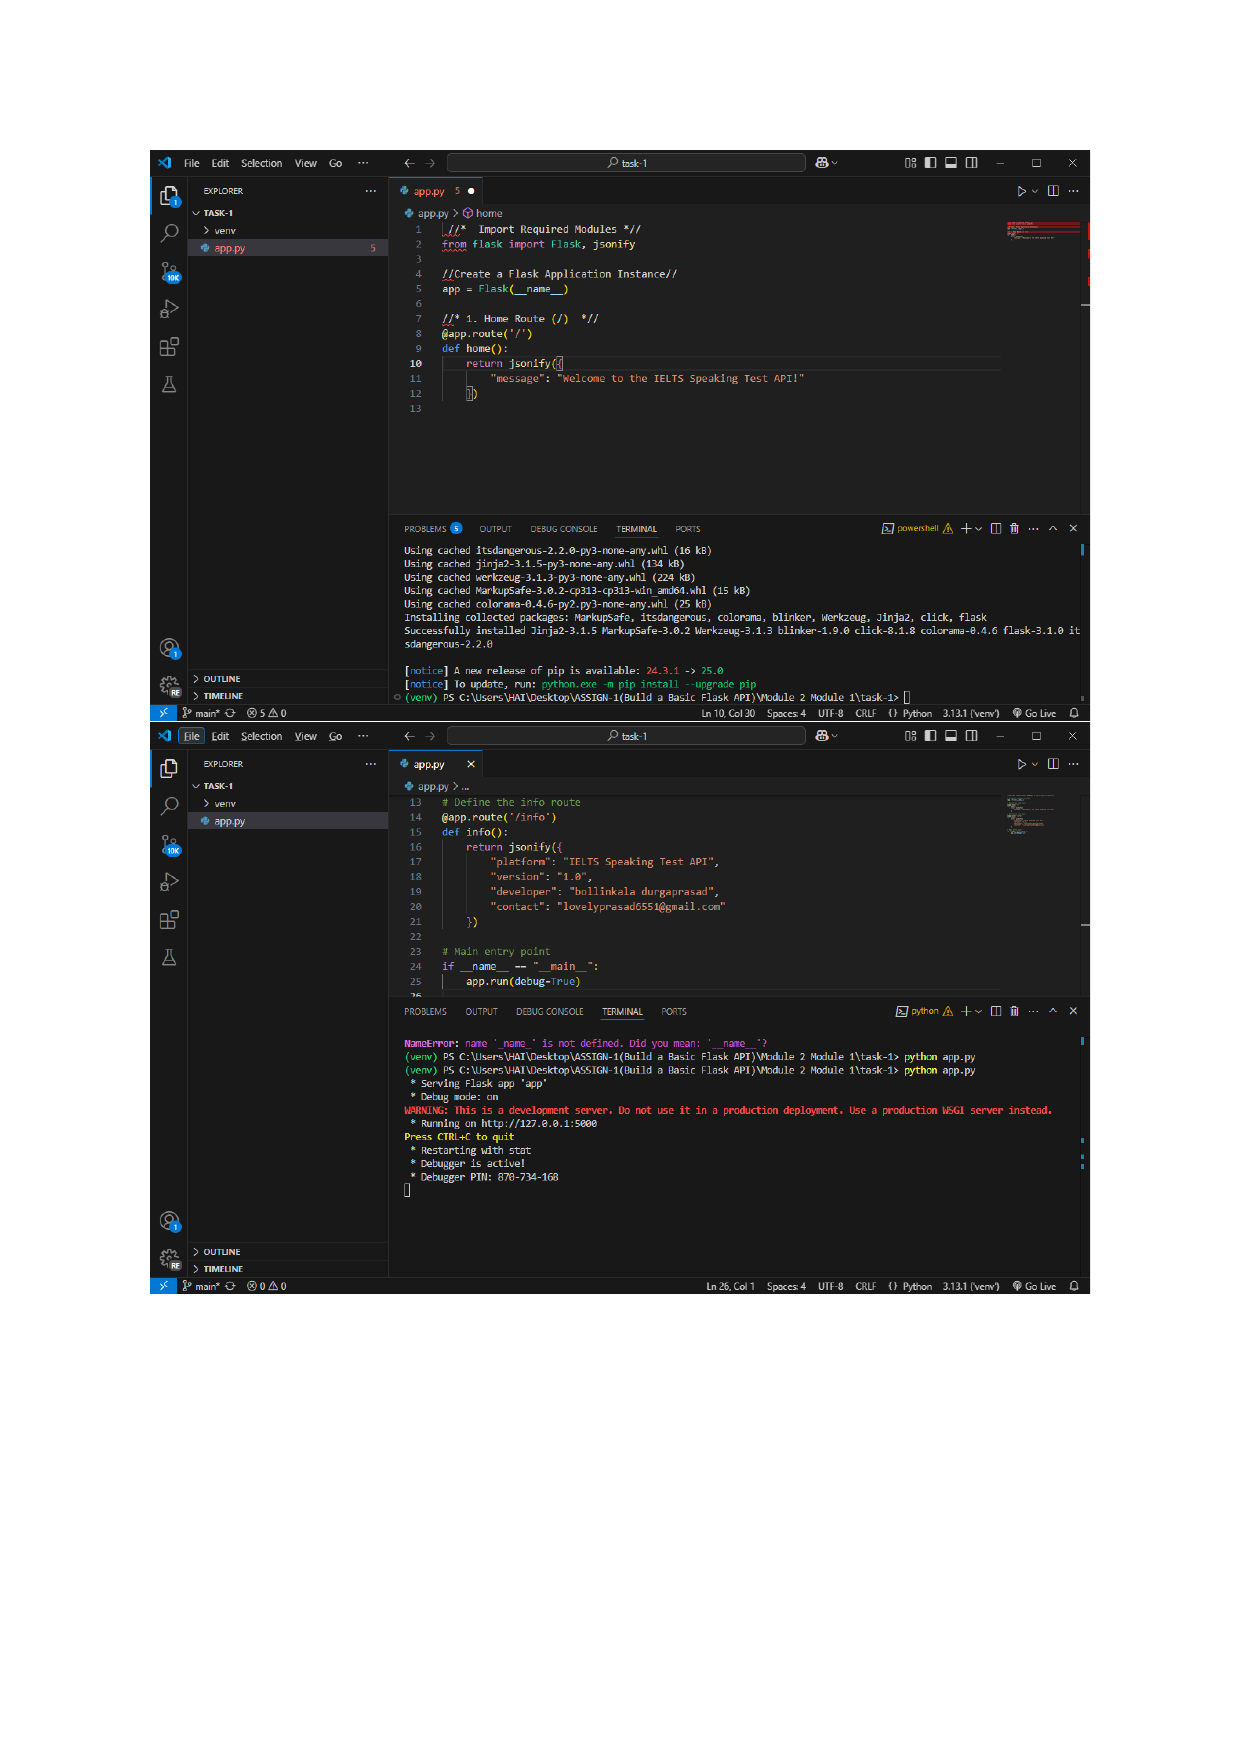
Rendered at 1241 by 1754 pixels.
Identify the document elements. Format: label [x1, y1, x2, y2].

picture [150, 150, 1091, 721]
picture [150, 722, 1091, 1294]
